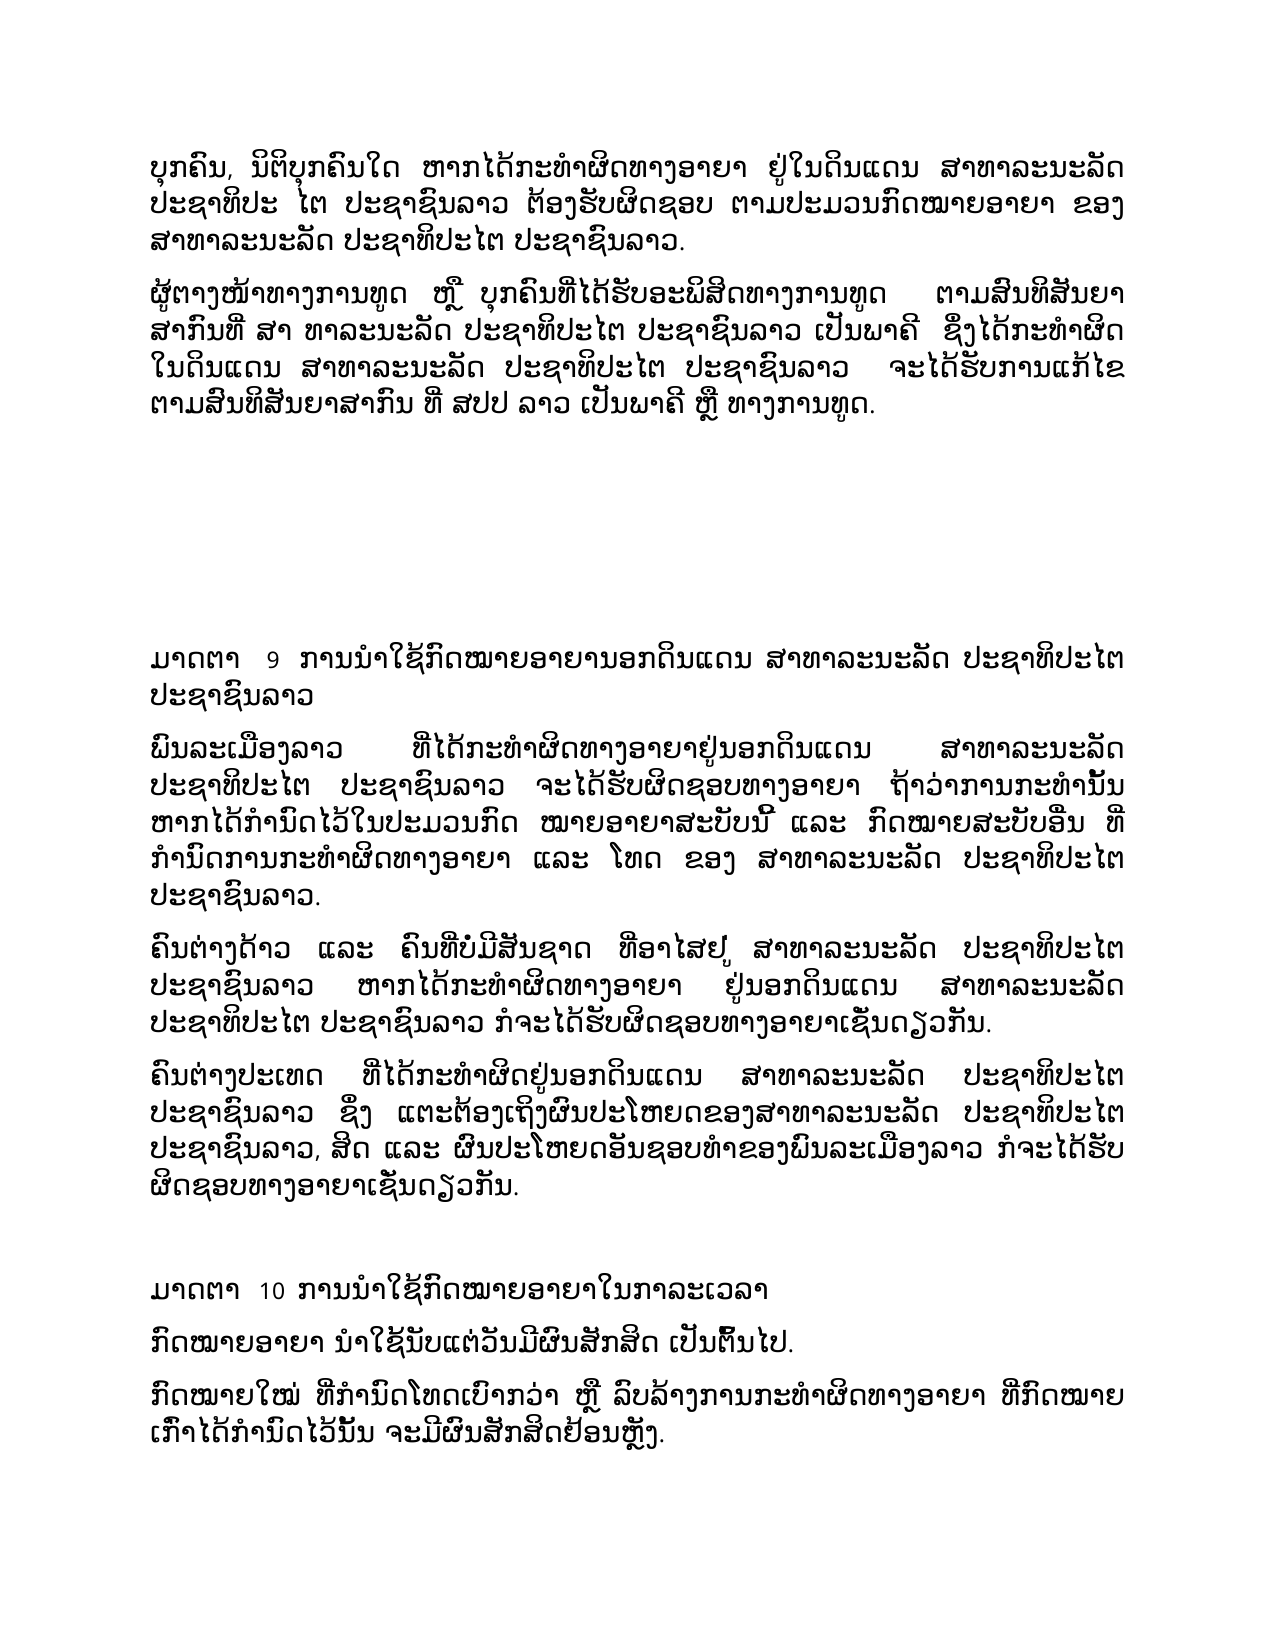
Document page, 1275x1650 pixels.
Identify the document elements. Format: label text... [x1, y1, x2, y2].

text ຜູ້ຕາງໜ້າທາງການທູດ ຫຼື ບຸກຄົນທີ່ໄດ້ຮັບອະພິສິດທາງການທູດ ຕາມສົນທິສັນຍາສາກົນທີ່ ສາ ທາລະນະລັດ ປະຊາທິປະໄຕ ປະຊາຊົນລາວ ເປັນພາຄີ ຊຶ່ງໄດ້ກະທຳຜິດໃນດິນແດນ ສາທາລະນະລັດ ປະຊາທິປະໄຕ ປະຊາຊົນລາວ ຈະໄດ້ຮັບການແກ້ໄຂ ຕາມສົນທິສັນຍາສາກົນ ທີ່ ສປປ ລາວ ເປັນພາຄີ ຫຼື ທາງການທູດ. [150, 277, 1125, 421]
text ມາດຕາ 10 ການນຳໃຊ້ກົດໝາຍອາຍາໃນກາລະເວລາ [150, 1272, 1125, 1306]
text ມາດຕາ 9 ການນຳໃຊ້ກົດໝາຍອາຍານອກດິນແດນ ສາທາລະນະລັດ ປະຊາທິປະໄຕ ປະຊາຊົນລາວ [150, 642, 1125, 712]
text ພົນລະເມືອງລາວ ທີ່ໄດ້ກະທຳຜິດທາງອາຍາຢູ່ນອກດິນແດນ ສາທາລະນະລັດ ປະຊາທິປະໄຕ ປະຊາຊົນລາວ ຈະໄດ້ຮັບຜິດຊອບທາງອາຍາ ຖ້າວ່າການກະທຳນັ້ນ ຫາກໄດ້ກຳນົດໄວ້ໃນປະມວນກົດ ໝາຍອາຍາສະບັບນີ້ ແລະ ກົດໝາຍສະບັບອື່ນ ທີ່ກຳນົດການກະທຳຜິດທາງອາຍາ ແລະ ໂທດ ຂອງ ສາທາລະນະລັດ ປະຊາທິປະໄຕ ປະຊາຊົນລາວ. [150, 732, 1125, 912]
text ກົດໝາຍອາຍາ ນຳໃຊ້້ນັບແຕ່ວັນມີຜົນສັກສິດ ເປັນຕົ້ົ້ນໄປ. [150, 1325, 1125, 1359]
text ຄົນຕ່າງປະເທດ ທີ່ໄດ້ກະທຳຜິດຢູ່ນອກດິນແດນ ສາທາລະນະລັດ ປະຊາທິປະໄຕ ປະຊາຊົນລາວ ຊຶ່ງ ແຕະຕ້ອງເຖິງຜົນປະໂຫຍດຂອງສາທາລະນະລັດ ປະຊາທິປະໄຕ ປະຊາຊົນລາວ, ສິດ ແລະ ຜົນປະໂຫຍດອັນຊອບທຳຂອງພົນລະເມືອງລາວ ກໍຈະໄດ້ຮັບຜິດຊອບທາງອາຍາເຊັ່ນດຽວກັນ. [150, 1058, 1125, 1202]
text ບຸກຄົນ, ນິຕິບຸກຄົນໃດ ຫາກໄດ້ກະທຳຜິດທາງອາຍາ ຢູ່ໃນດິນແດນ ສາທາລະນະລັດ ປະຊາທິປະ ໄຕ ປະຊາຊົນລາວ ຕ້ອງຮັບຜິດຊອບ ຕາມປະມວນກົດໝາຍອາຍາ ຂອງ ສາທາລະນະລັດ ປະຊາທິປະໄຕ ປະຊາຊົນລາວ. [150, 150, 1125, 257]
text ຄົນຕ່າງດ້າວ ແລະ ຄົນທີ່ບໍ່ມີສັນຊາດ ທີ່ອາໄສຢູ່ ສາທາລະນະລັດ ປະຊາທິປະໄຕ ປະຊາຊົນລາວ ຫາກໄດ້ກະທຳຜິດທາງອາຍາ ຢູ່ນອກດິນແດນ ສາທາລະນະລັດ ປະຊາທິປະໄຕ ປະຊາຊົນລາວ ກໍຈະໄດ້ຮັບຜິດຊອບທາງອາຍາເຊັ່ນດຽວກັນ. [150, 932, 1125, 1039]
text ກົດໝາຍໃໝ່ ທີ່ກຳນົດໂທດເບົາກວ່າ ຫຼື ລົບລ້າງການກະທຳຜິດທາງອາຍາ ທີ່ກົດໝາຍເກົ່າໄດ້ກຳນົດໄວ້ນັ້ນ ຈະມີຜົນສັກສິດຢ້ອນຫຼັງ. [150, 1379, 1125, 1449]
